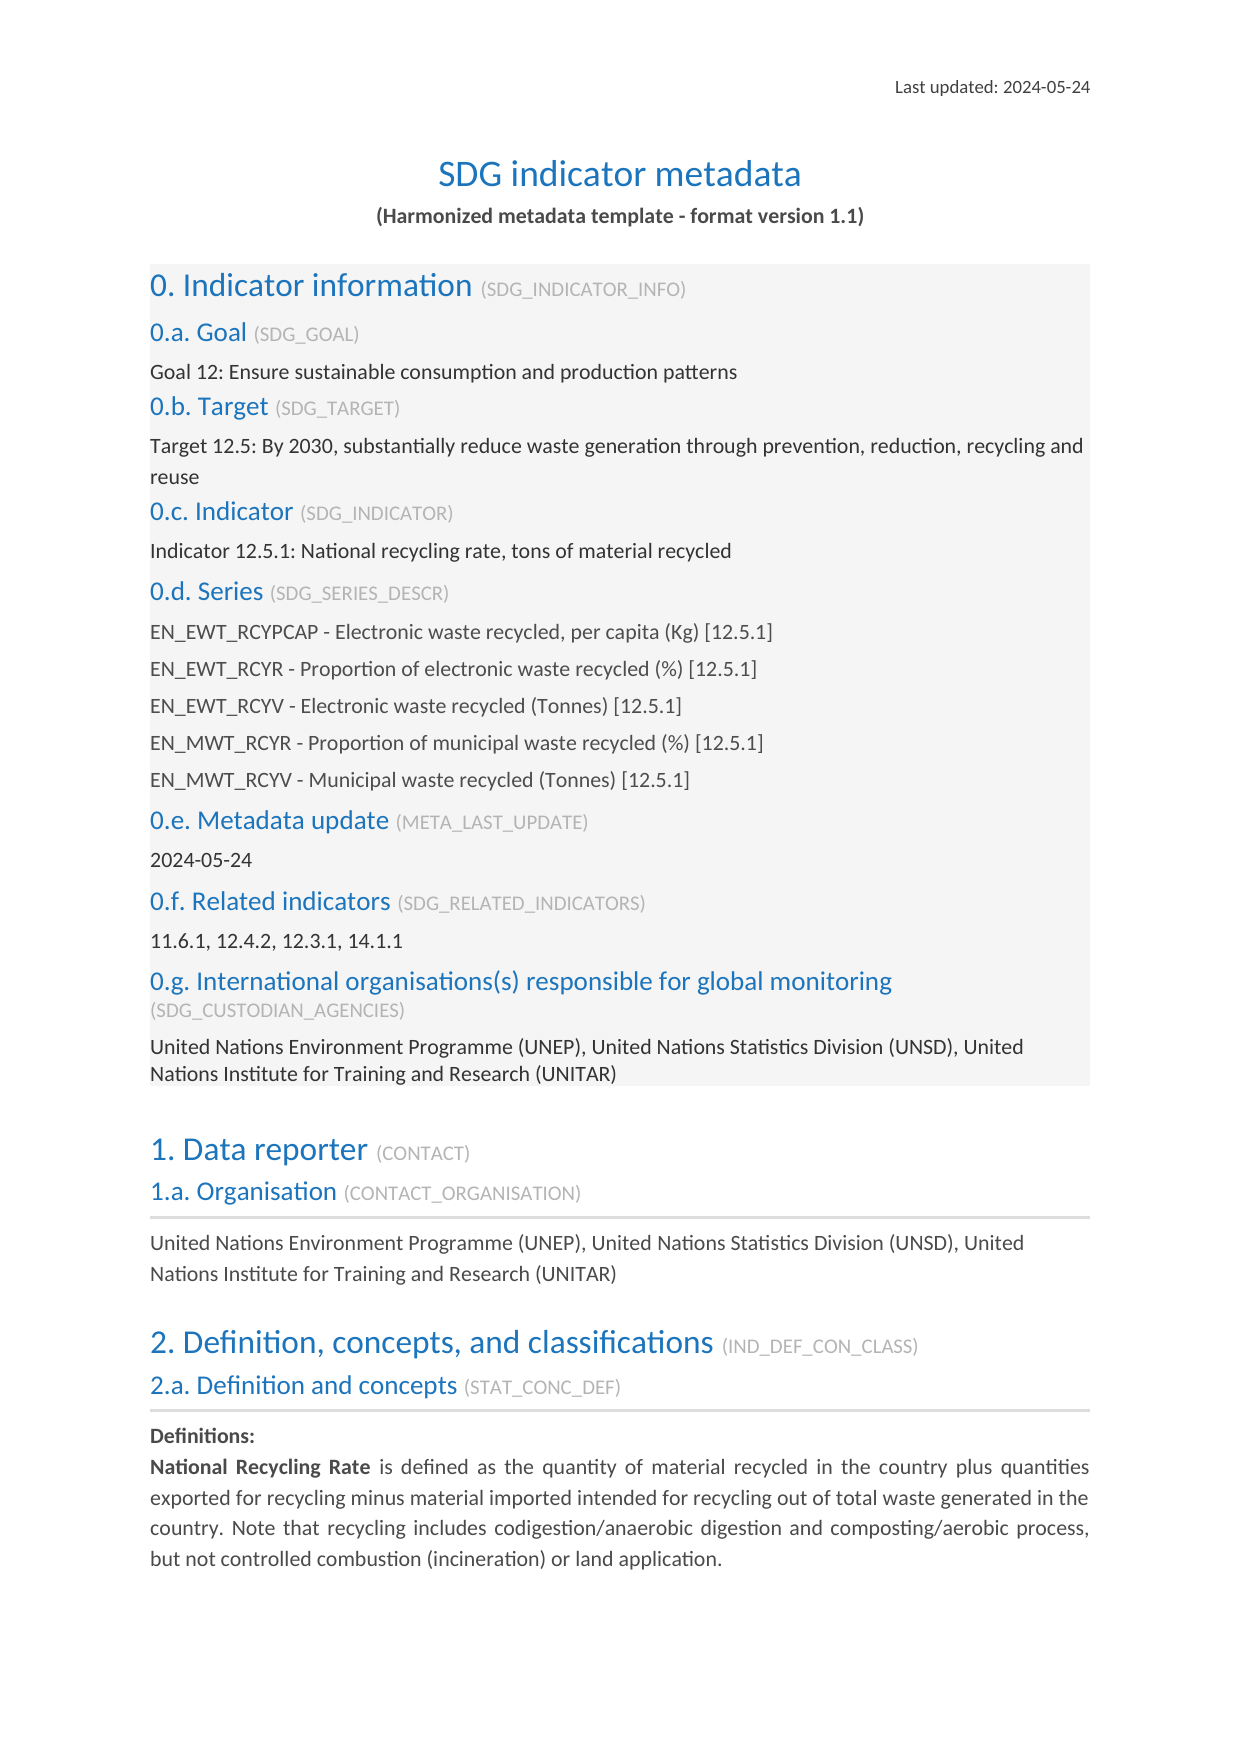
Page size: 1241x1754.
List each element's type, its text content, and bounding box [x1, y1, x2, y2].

text SDG indicator metadata [150, 150, 1090, 196]
text 11.6.1, 12.4.2, 12.3.1, 14.1.1 [150, 927, 1090, 954]
text 1. Data reporter (CONTACT) [150, 1127, 1090, 1168]
text 0.b. Target (SDG_TARGET) [150, 389, 1090, 422]
text National Recycling Rate is defined as the quantity of material recycled in the country plus quantities exported for recycling minus material imported intended for recycling out of total waste generated in the country. Note that recycling includes codigestion/anaerobic digestion and composting/aerobic process, but not controlled combustion (incineration) or land application. [150, 1453, 1090, 1572]
text United Nations Environment Programme (UNEP), United Nations Statistics Division (UNSD), United Nations Institute for Training and Research (UNITAR) [150, 1033, 1090, 1086]
text 0.g. International organisations(s) responsible for global monitoring (SDG_CUSTODIAN_AGENCIES) [150, 964, 1090, 1023]
text Indicator 12.5.1: National recycling rate, tons of material recycled [150, 537, 1090, 564]
text 0. Indicator information (SDG_INDICATOR_INFO) [150, 264, 1090, 305]
text EN_EWT_RCYR - Proportion of electronic waste recycled (%) [12.5.1] [150, 655, 1090, 682]
text Definitions: [150, 1423, 1090, 1449]
text 0.f. Related indicators (SDG_RELATED_INDICATORS) [150, 884, 1090, 917]
text 2.a. Definition and concepts (STAT_CONC_DEF) [150, 1368, 1090, 1409]
text EN_MWT_RCYV - Municipal waste recycled (Tonnes) [12.5.1] [150, 766, 1090, 793]
text 0.c. Indicator (SDG_INDICATOR) [150, 494, 1090, 527]
text (Harmonized metadata template - format version 1.1) [150, 203, 1090, 229]
text Goal 12: Ensure sustainable consumption and production patterns [150, 358, 1090, 385]
text EN_EWT_RCYPCAP - Electronic waste recycled, per capita (Kg) [12.5.1] [150, 618, 1090, 644]
text 0.a. Goal (SDG_GOAL) [150, 315, 1090, 348]
text EN_MWT_RCYR - Proportion of municipal waste recycled (%) [12.5.1] [150, 729, 1090, 756]
text 0.d. Series (SDG_SERIES_DESCR) [150, 574, 1090, 607]
text 0.e. Metadata update (META_LAST_UPDATE) [150, 803, 1090, 836]
text United Nations Environment Programme (UNEP), United Nations Statistics Division (UNSD), United Nations Institute for Training and Research (UNITAR) [150, 1229, 1090, 1286]
text 2. Definition, concepts, and classifications (IND_DEF_CON_CLASS) [150, 1321, 1090, 1362]
text 1.a. Organisation (CONTACT_ORGANISATION) [150, 1174, 1090, 1216]
text Target 12.5: By 2030, substantially reduce waste generation through prevention, reduction, recycling and reuse [150, 433, 1090, 490]
text EN_EWT_RCYV - Electronic waste recycled (Tonnes) [12.5.1] [150, 692, 1090, 719]
